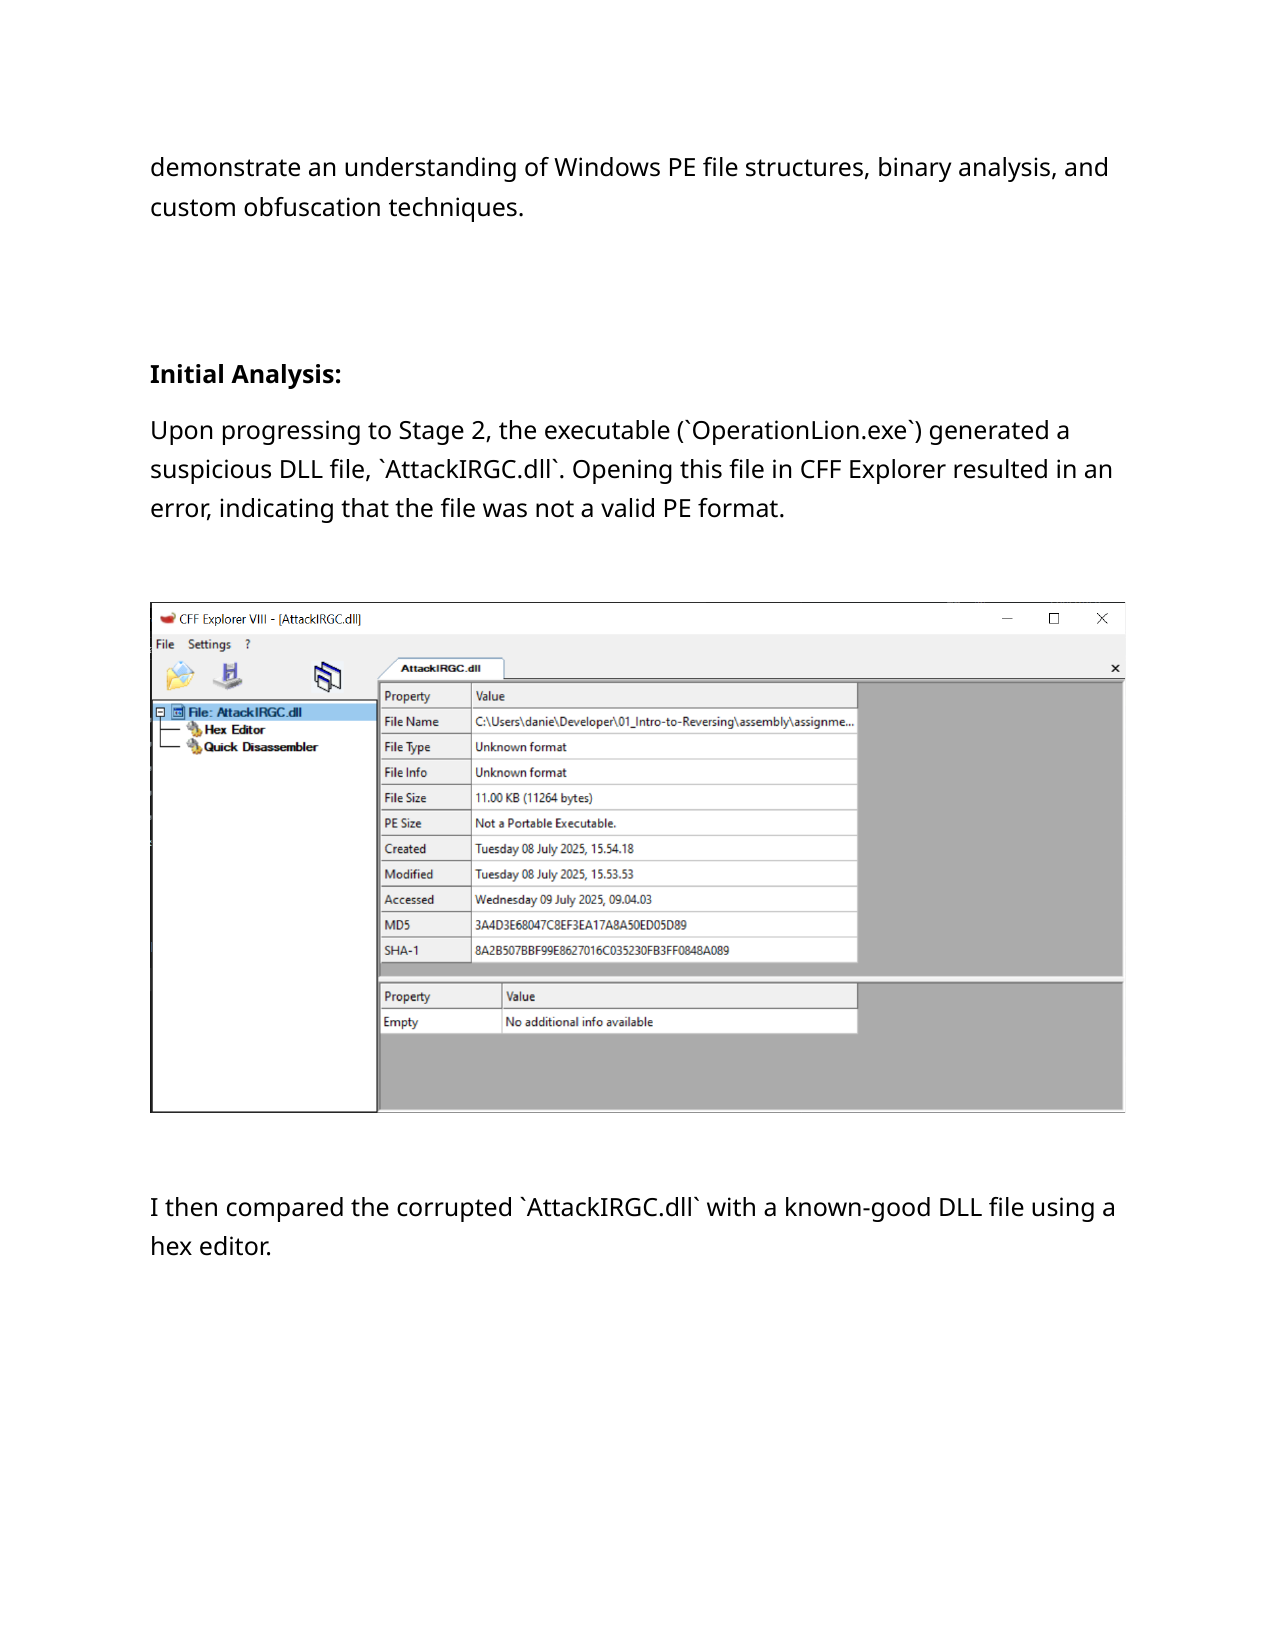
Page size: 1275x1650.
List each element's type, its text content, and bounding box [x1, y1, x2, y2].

text Upon progressing to Stage 2, the executable (`OperationLion.exe`) generated a suspicious DLL file, `AttackIRGC.dll`. Opening this file in CFF Explorer resulted in an error, indicating that the file was not a valid PE format. [150, 412, 1125, 525]
text Initial Analysis: [150, 357, 1125, 391]
text I then compared the corrupted `AttackIRGC.dll` with a known-good DLL file using a hex editor. [150, 1190, 1125, 1263]
picture [150, 602, 1125, 1113]
